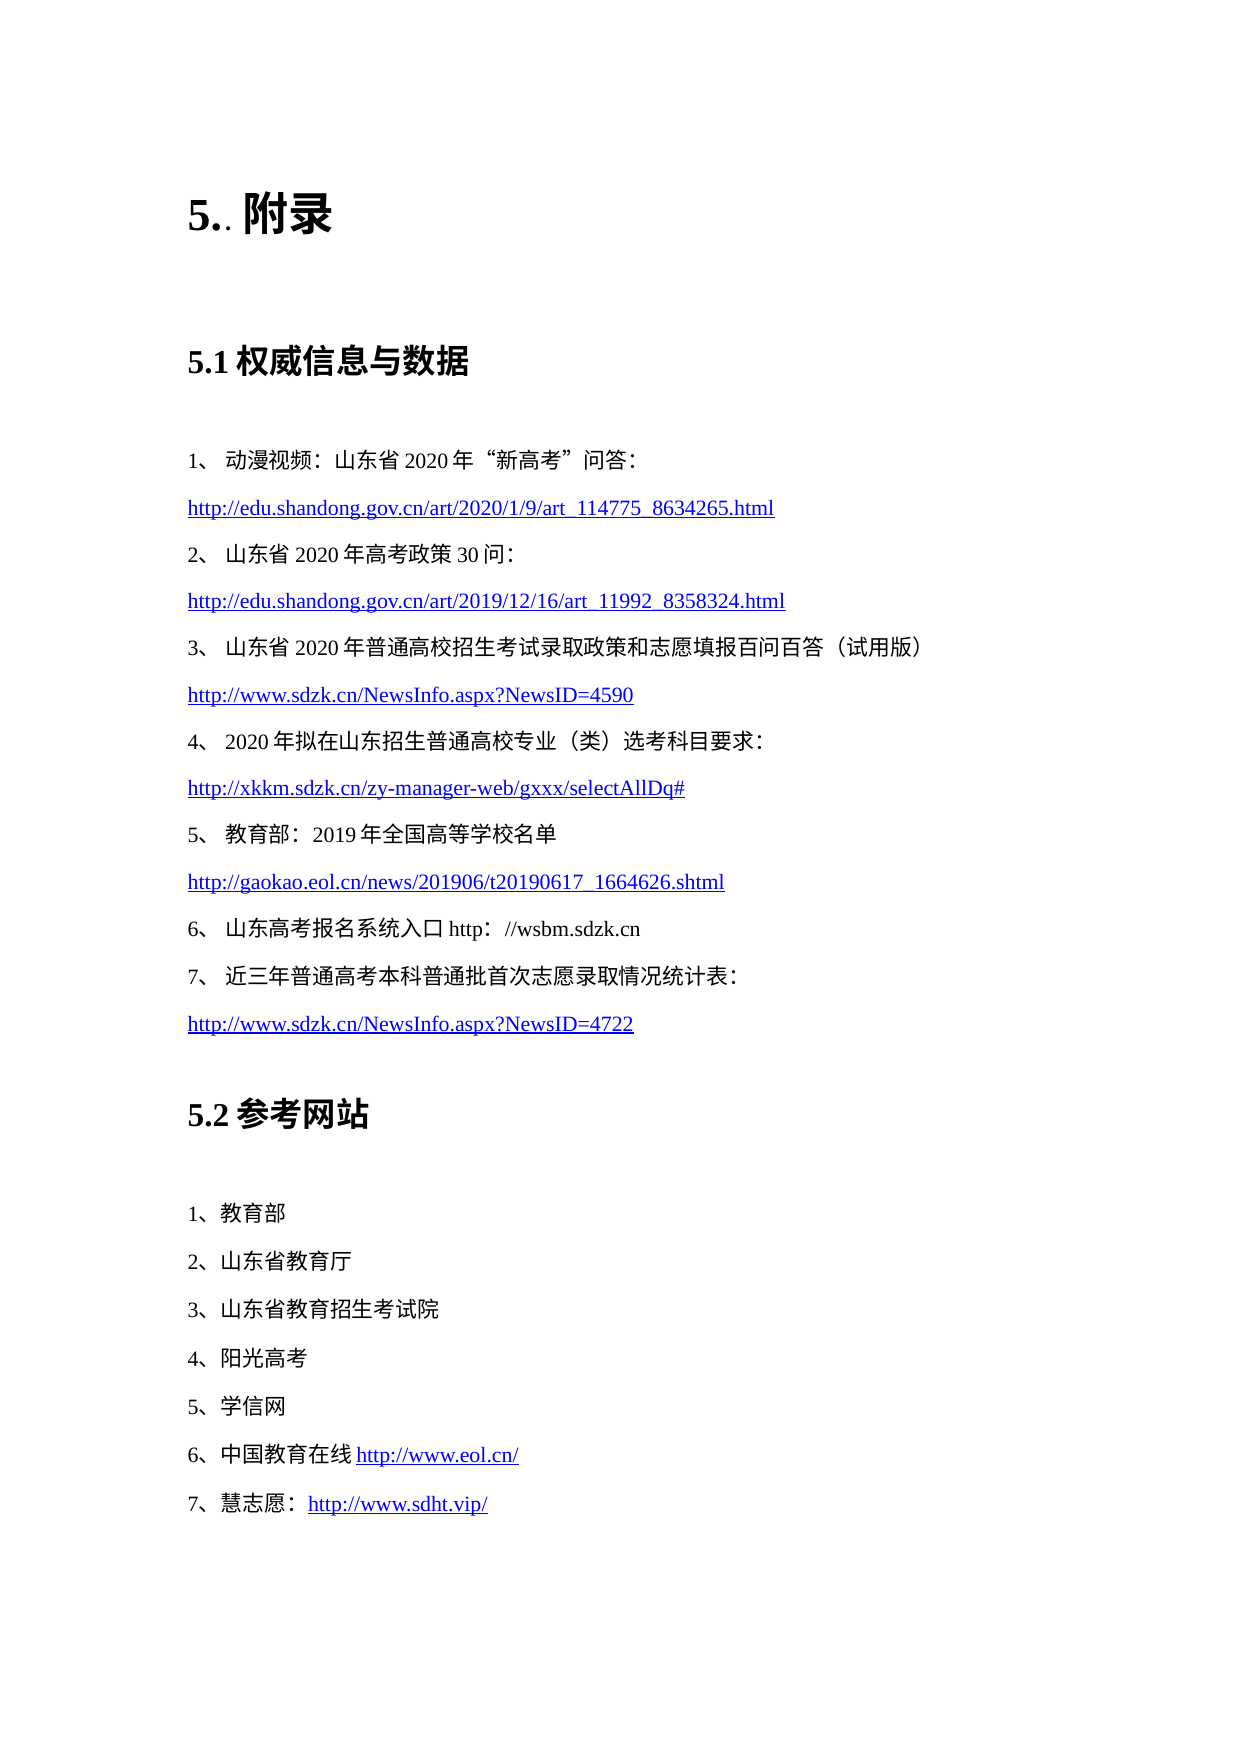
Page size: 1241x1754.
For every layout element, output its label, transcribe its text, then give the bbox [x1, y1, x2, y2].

text http://edu.shandong.gov.cn/art/2019/12/16/art_11992_8358324.html [187, 585, 1053, 617]
text 1、教育部 [187, 1195, 1053, 1228]
list 2020年拟在山东招生普通高校专业（类）选考科目要求： [187, 723, 1053, 756]
list 教育部：2019年全国高等学校名单 [187, 817, 1053, 849]
text 7、慧志愿：http://www.sdht.vip/ [187, 1485, 1053, 1518]
subtitle 5.2参考网站 [187, 1079, 1053, 1144]
text 4、阳光高考 [187, 1340, 1053, 1373]
text 2、山东省教育厅 [187, 1244, 1053, 1276]
subtitle . 附录 [187, 162, 1053, 259]
text 5、学信网 [187, 1389, 1053, 1421]
text http://gaokao.eol.cn/news/201906/t20190617_1664626.shtml [187, 865, 1053, 898]
list 山东省2020年普通高校招生考试录取政策和志愿填报百问百答（试用版） [187, 630, 1053, 662]
text http://www.sdzk.cn/NewsInfo.aspx?NewsID=4722 [187, 1007, 1053, 1039]
text 6、中国教育在线http://www.eol.cn/ [187, 1437, 1053, 1469]
text 3、山东省教育招生考试院 [187, 1292, 1053, 1324]
text http://edu.shandong.gov.cn/art/2020/1/9/art_114775_8634265.html [187, 491, 1053, 524]
list 山东省2020年高考政策30问： [187, 537, 1053, 569]
subtitle 5.1权威信息与数据 [187, 327, 1053, 392]
list 动漫视频：山东省2020年“新高考”问答： [187, 443, 1053, 476]
text http://www.sdzk.cn/NewsInfo.aspx?NewsID=4590 [187, 678, 1053, 711]
list 近三年普通高考本科普通批首次志愿录取情况统计表： [187, 959, 1053, 991]
list 山东高考报名系统入口 http：//wsbm.sdzk.cn [187, 910, 1053, 943]
text http://xkkm.sdzk.cn/zy-manager-web/gxxx/selectAllDq# [187, 772, 1053, 804]
